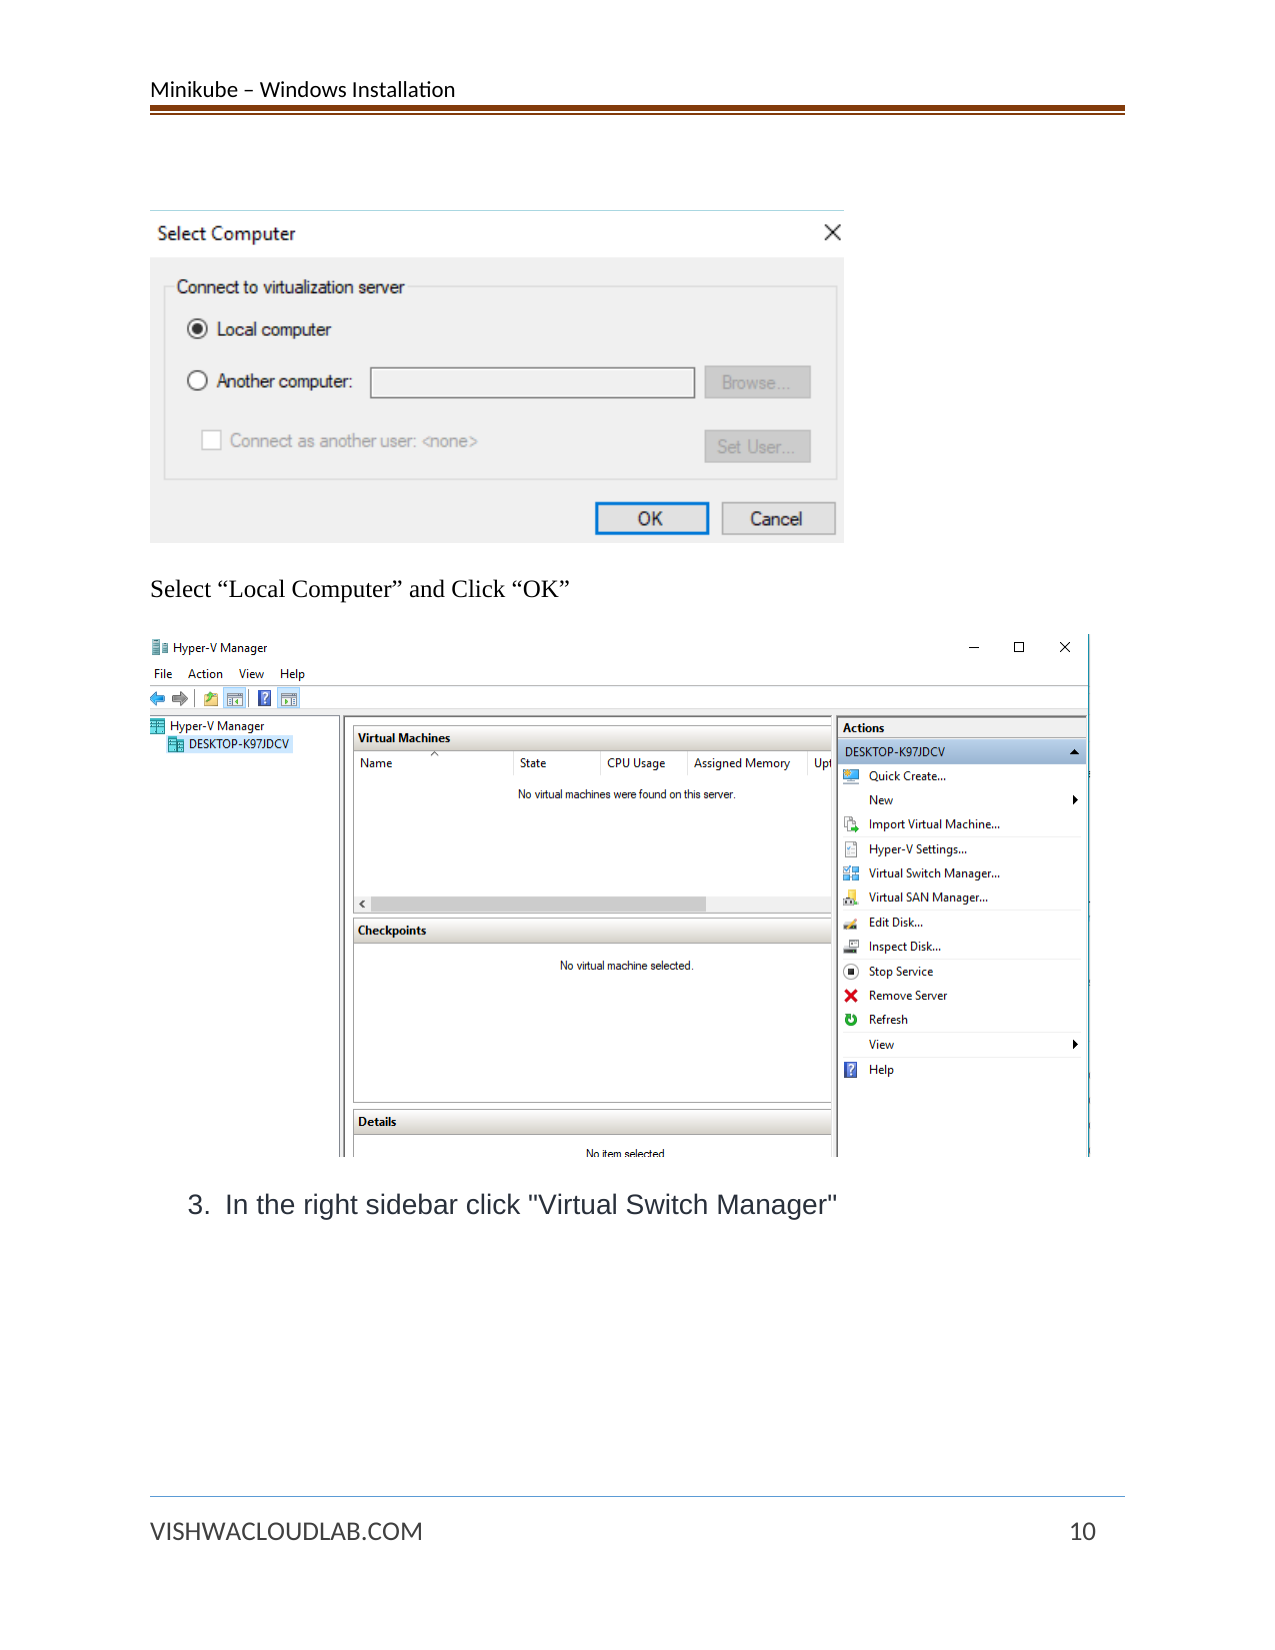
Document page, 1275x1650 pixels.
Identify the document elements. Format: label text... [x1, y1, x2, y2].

list In the right sidebar click "Virtual Switch Manager" [187, 1188, 1125, 1220]
text Select “Local Computer” and Click “OK” [150, 574, 1125, 603]
picture [150, 210, 844, 543]
picture [150, 634, 1091, 1157]
